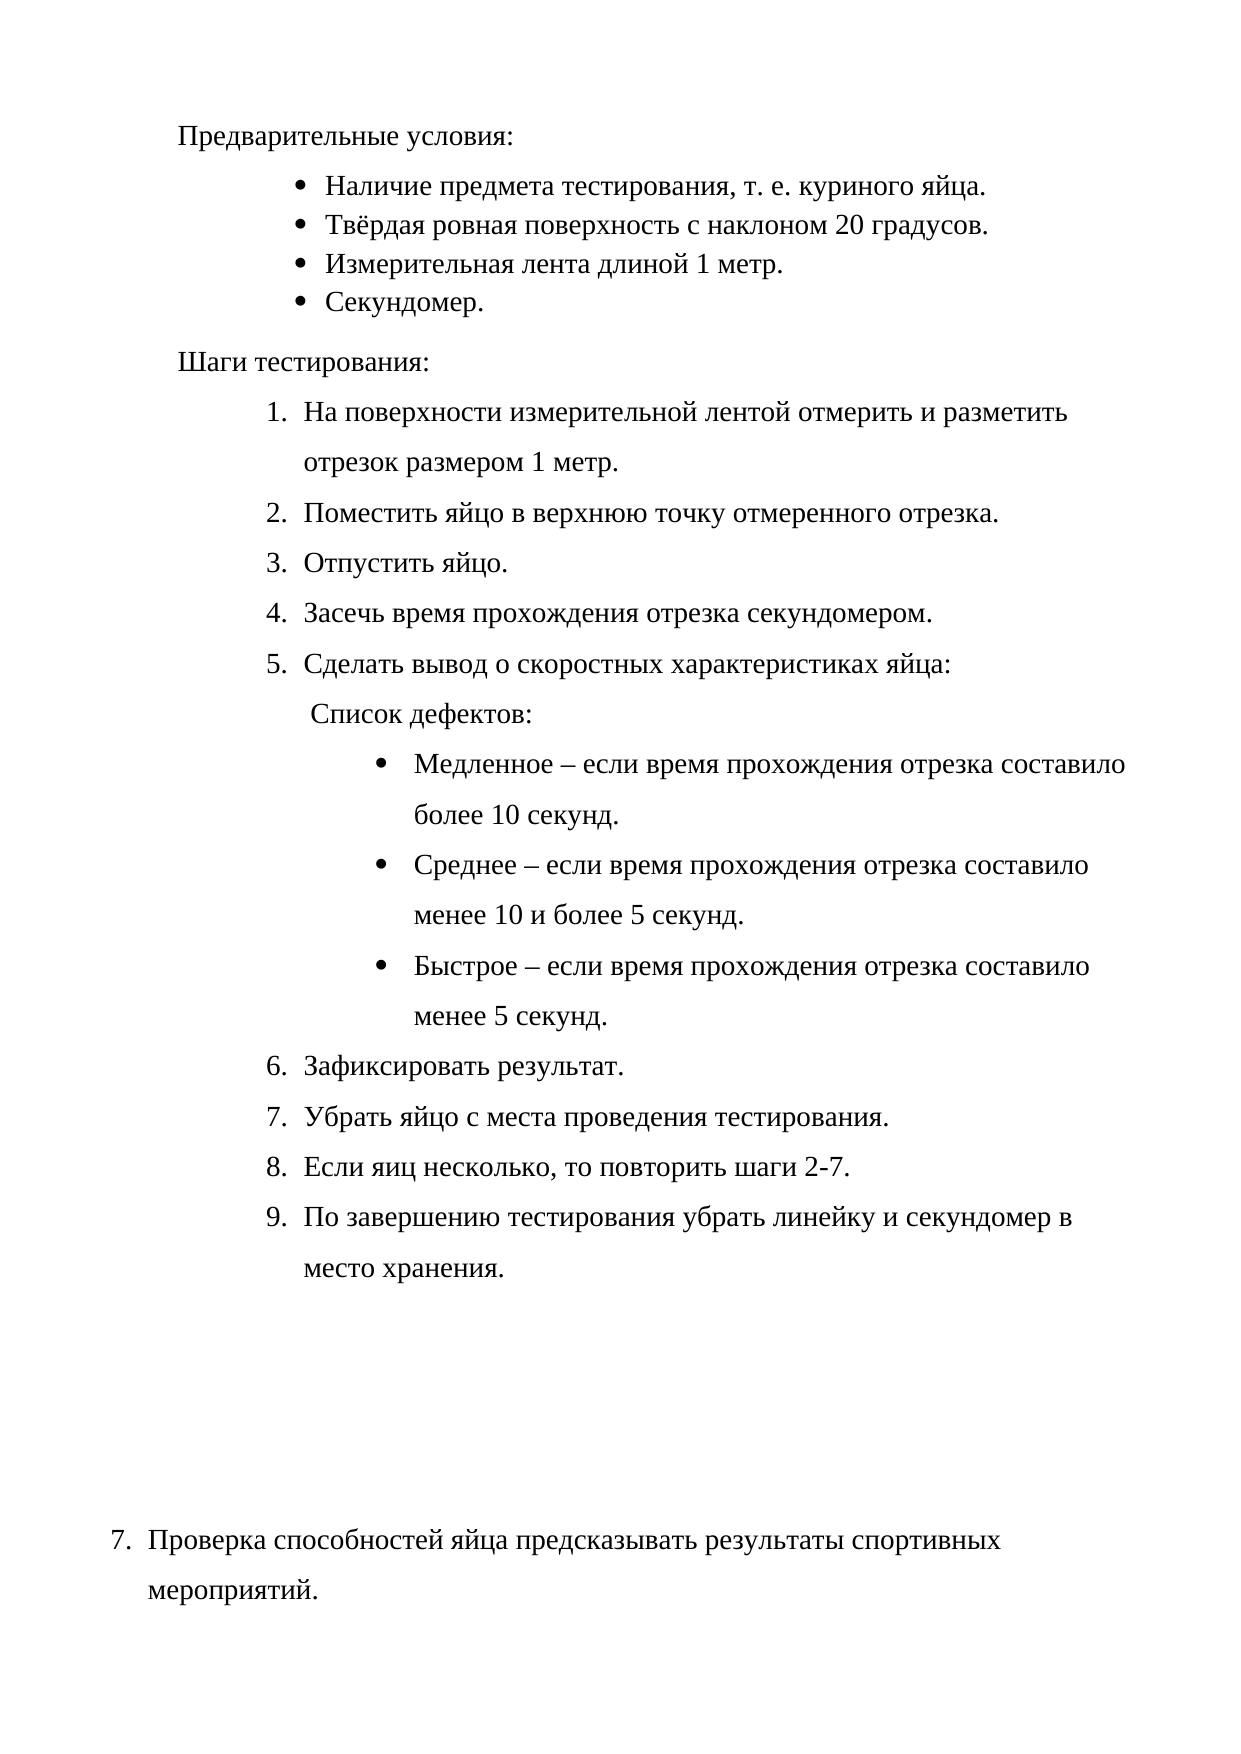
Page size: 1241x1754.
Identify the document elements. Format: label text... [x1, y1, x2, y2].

list Сделать вывод о скоростных характеристиках яйца: [266, 646, 1152, 679]
list Засечь время прохождения отрезка секундомером. [266, 595, 1152, 629]
list Если яиц несколько, то повторить шаги 2-7. [266, 1149, 1152, 1183]
list Наличие предмета тестирования, т. е. куриного яйца. [295, 168, 1152, 202]
list Проверка способностей яйца предсказывать результаты спортивных мероприятий. [110, 1522, 1152, 1606]
list Твёрдая ровная поверхность с наклоном 20 градусов. [295, 207, 1152, 241]
list Измерительная лента длиной 1 метр. [295, 246, 1152, 279]
list Среднее – если время прохождения отрезка составило менее 10 и более 5 секунд. [376, 847, 1152, 931]
list По завершению тестирования убрать линейку и секундомер в место хранения. [266, 1199, 1152, 1283]
list Отпустить яйцо. [266, 545, 1152, 579]
list Быстрое – если время прохождения отрезка составило менее 5 секунд. [376, 948, 1152, 1032]
list Медленное – если время прохождения отрезка составило более 10 секунд. [376, 746, 1152, 830]
text Шаги тестирования: [177, 344, 1152, 377]
list Убрать яйцо с места проведения тестирования. [266, 1099, 1152, 1132]
list Поместить яйцо в верхнюю точку отмеренного отрезка. [266, 495, 1152, 528]
list Зафиксировать результат. [266, 1048, 1152, 1082]
list Секундомер. [295, 284, 1152, 318]
list Список дефектов: [310, 696, 1152, 729]
text Предварительные условия: [177, 118, 1152, 152]
list На поверхности измерительной лентой отмерить и разметить отрезок размером 1 метр. [266, 394, 1152, 478]
